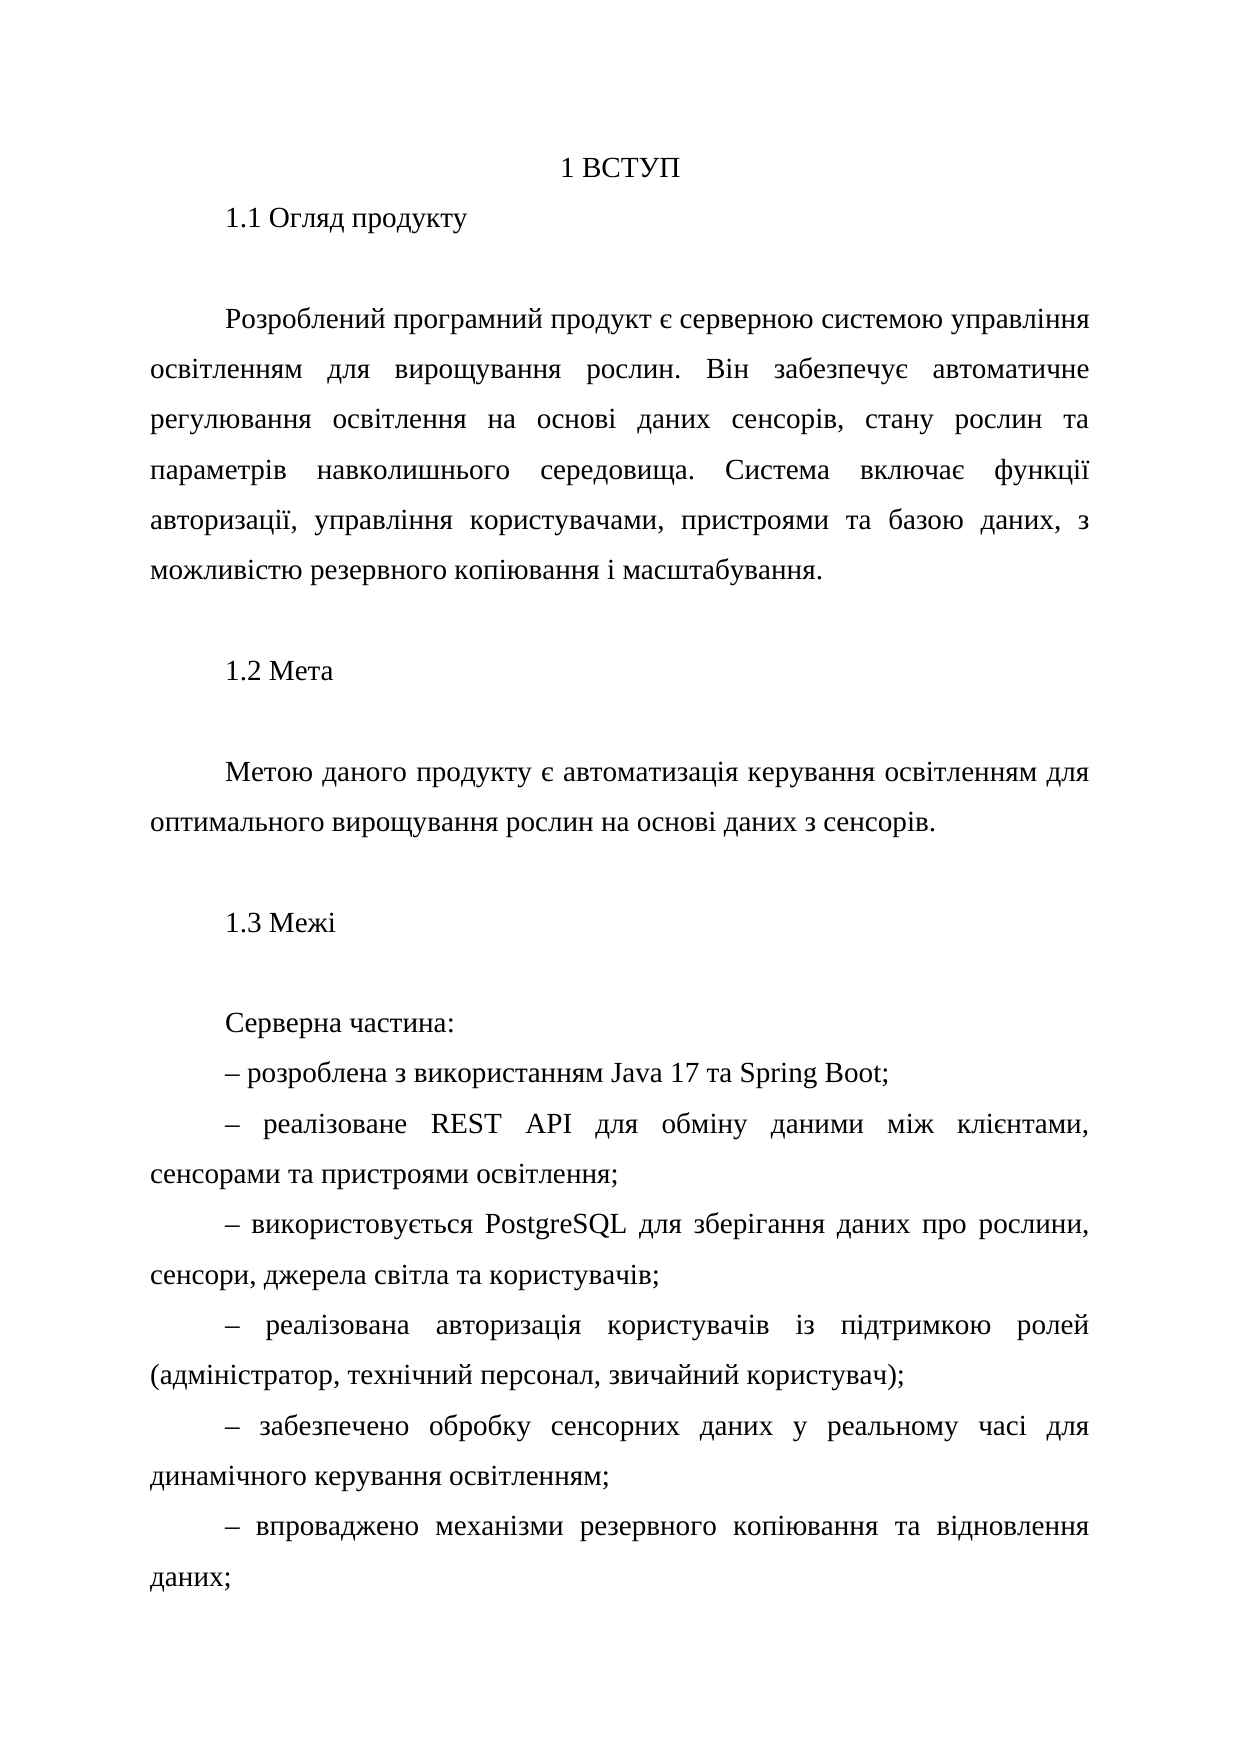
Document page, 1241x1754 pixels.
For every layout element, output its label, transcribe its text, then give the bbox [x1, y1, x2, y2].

text 1.2 Мета [150, 653, 1090, 687]
text – реалізована авторизація користувачів із підтримкою ролей (адміністратор, технічний персонал, звичайний користувач); [150, 1307, 1090, 1391]
text – впроваджено механізми резервного копіювання та відновлення даних; [150, 1508, 1090, 1592]
text – розроблена з використанням Java 17 та Spring Boot; [150, 1056, 1090, 1089]
text 1 ВСТУП [150, 150, 1090, 183]
text 1.3 Межі [150, 905, 1090, 938]
text – забезпечено обробку сенсорних даних у реальному часі для динамічного керування освітленням; [150, 1408, 1090, 1492]
text Розроблений програмний продукт є серверною системою управління освітленням для вирощування рослин. Він забезпечує автоматичне регулювання освітлення на основі даних сенсорів, стану рослин та параметрів навколишнього середовища. Система включає функції авторизації, управління користувачами, пристроями та базою даних, з можливістю резервного копіювання і масштабування. [150, 301, 1090, 586]
text – реалізоване REST API для обміну даними між клієнтами, сенсорами та пристроями освітлення; [150, 1106, 1090, 1190]
text Метою даного продукту є автоматизація керування освітленням для оптимального вирощування рослин на основі даних з сенсорів. [150, 754, 1090, 838]
text – використовується PostgreSQL для зберігання даних про рослини, сенсори, джерела світла та користувачів; [150, 1207, 1090, 1290]
text 1.1 Огляд продукту [150, 200, 1090, 234]
text Серверна частина: [150, 1005, 1090, 1039]
